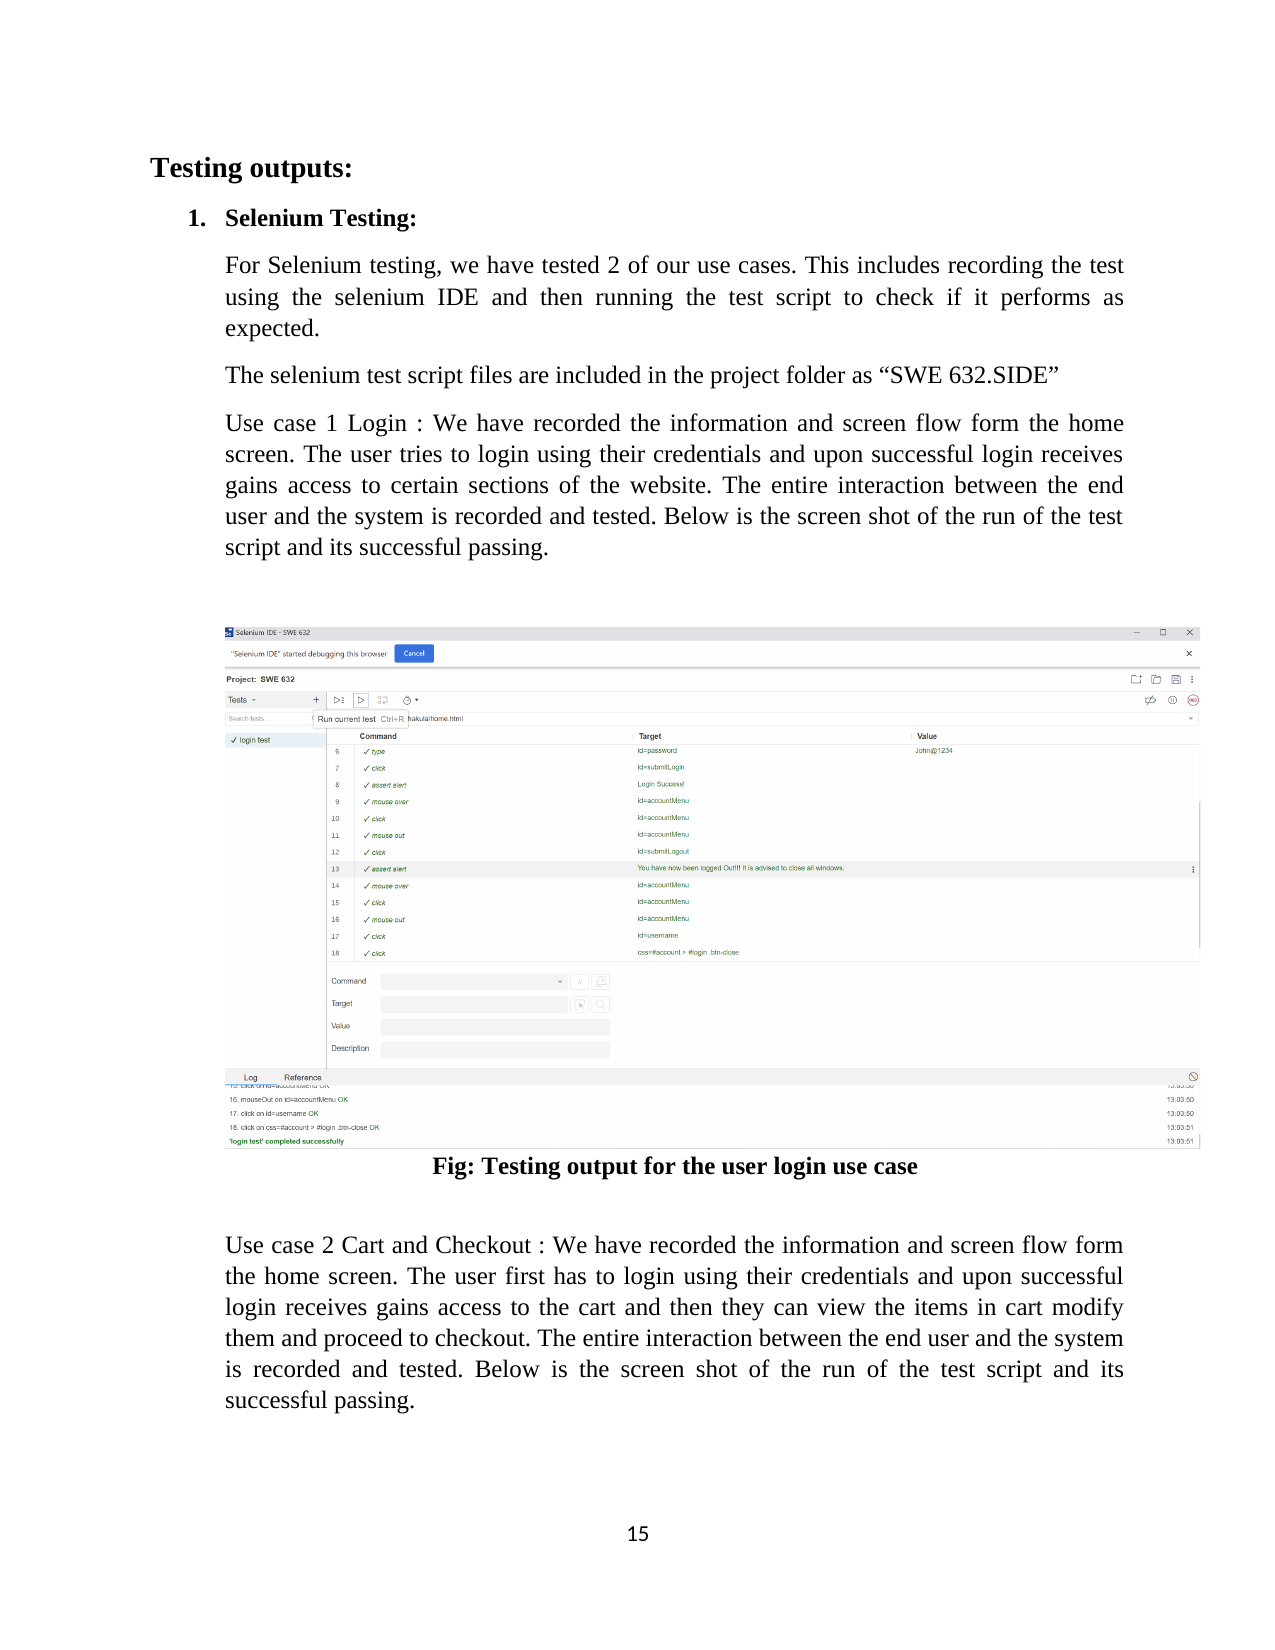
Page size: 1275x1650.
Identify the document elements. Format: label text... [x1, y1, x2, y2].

picture [225, 627, 1200, 1149]
text For Selenium testing, we have tested 2 of our use cases. This includes recording the test using the selenium IDE and then running the test script to check if it performs as expected. [225, 251, 1125, 341]
text The selenium test script files are included in the project folder as “SWE 632.SIDE” [225, 360, 1125, 389]
text Use case 1 Login : We have recorded the information and screen flow form the home screen. The user tries to login using their credentials and upon successful login receives gains access to certain sections of the website. The entire interaction between the end user and the system is recorded and tested. Below is the screen shot of the run of the test script and its successful passing. [225, 408, 1125, 561]
list Selenium Testing: [187, 203, 1125, 232]
text Use case 2 Cart and Checkout : We have recorded the information and screen flow form the home screen. The user first has to login using their credentials and upon successful login receives gains access to the cart and then they can view the items in cart modify them and proceed to checkout. The entire interaction between the end user and the system is recorded and tested. Below is the screen shot of the run of the test script and its successful passing. [225, 1230, 1125, 1414]
text Testing outputs: [150, 150, 1125, 183]
list Fig: Testing output for the user login use case [225, 1151, 1125, 1180]
